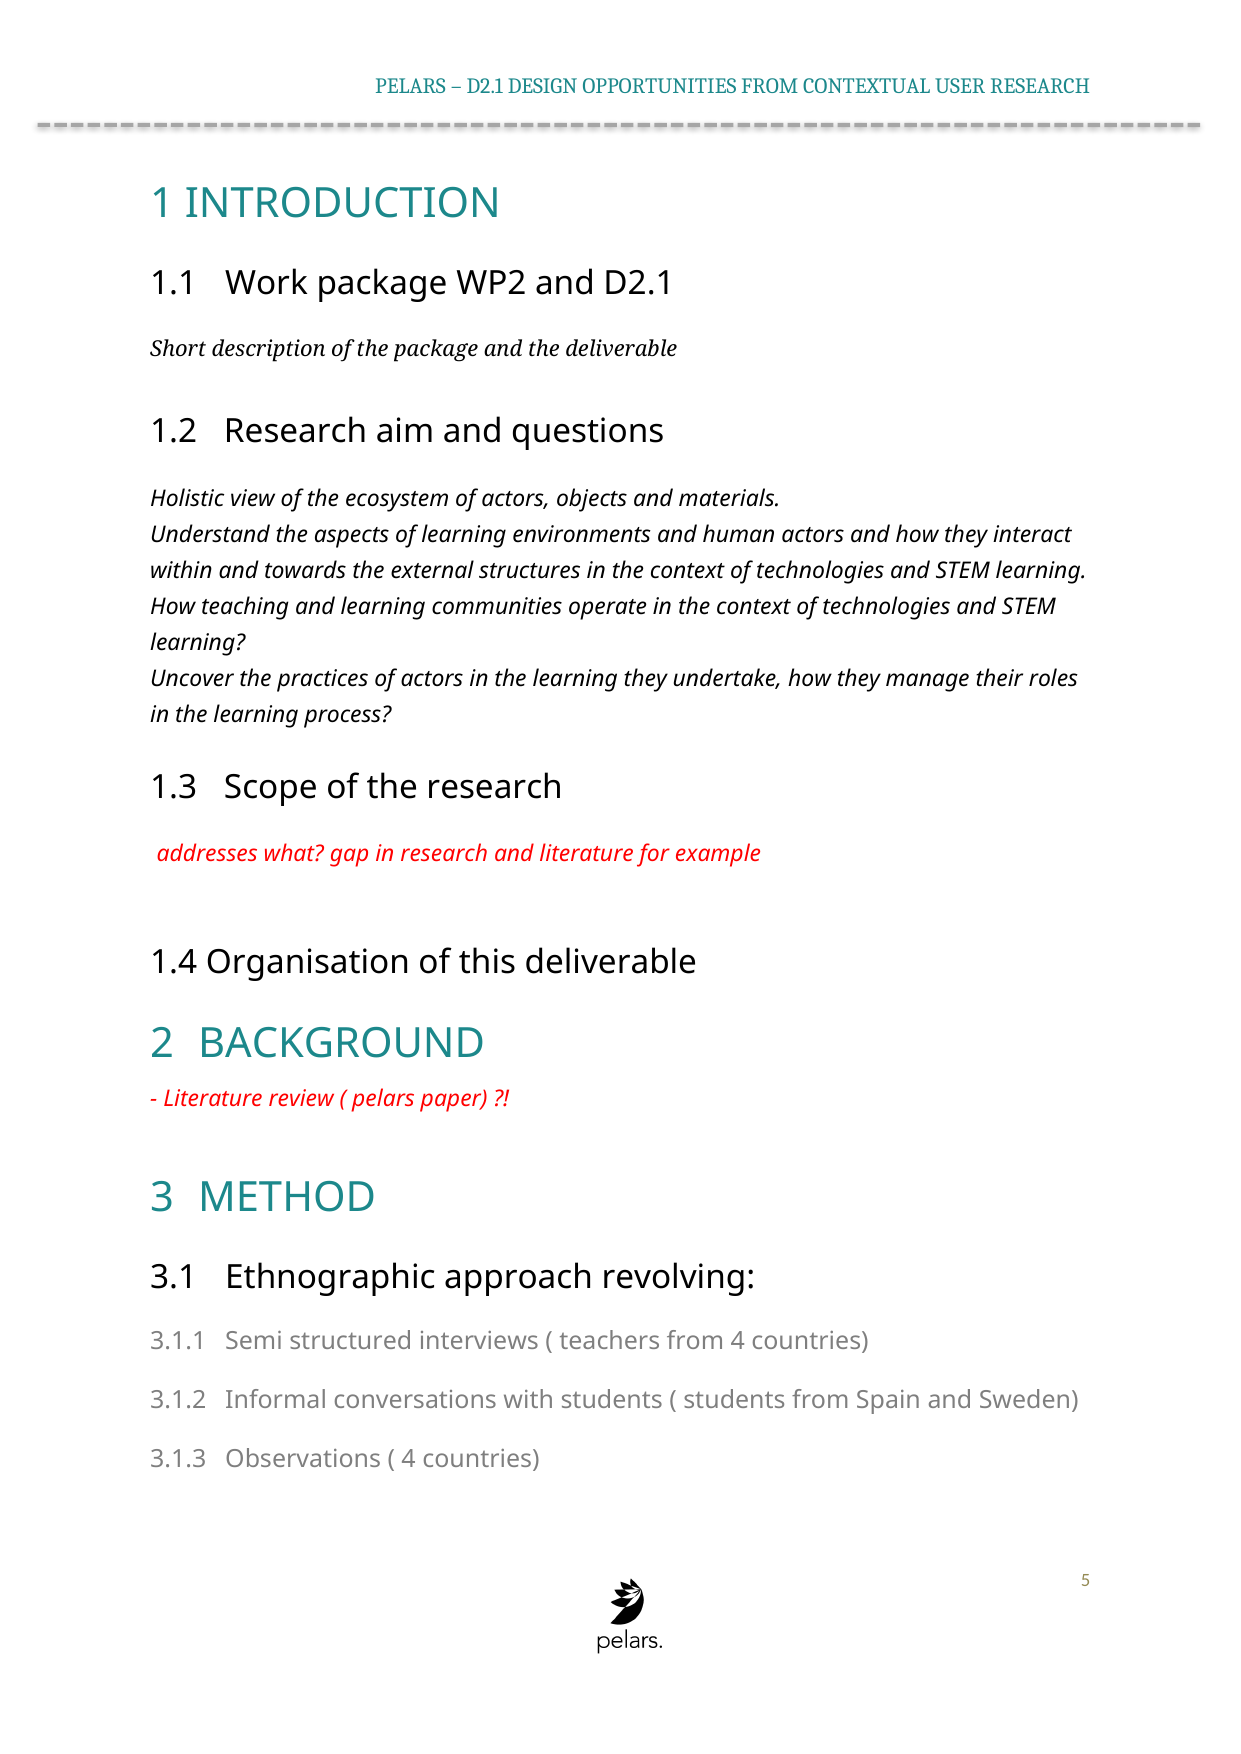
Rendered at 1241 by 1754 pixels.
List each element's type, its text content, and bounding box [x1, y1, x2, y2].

subtitle Informal conversations with students ( students from Spain and Sweden) [150, 1386, 1090, 1420]
text Short description of the package and the deliverable [150, 333, 1090, 363]
subtitle Background [150, 1013, 1090, 1070]
subtitle Work package WP2 and D2.1 [150, 259, 1090, 304]
text Understand the aspects of learning environments and human actors and how they interact within and towards the external structures in the context of technologies and STEM learning. [150, 518, 1090, 585]
subtitle 1.2 Research aim and questions [150, 407, 1090, 453]
subtitle 1.3 Scope of the research [150, 763, 1090, 808]
text addresses what? gap in research and literature for example [150, 837, 1090, 868]
subtitle Semi structured interviews ( teachers from 4 countries) [150, 1327, 1090, 1361]
text - Literature review ( pelars paper) ?! [150, 1082, 1090, 1113]
subtitle Ethnographic approach revolving: [150, 1252, 1090, 1298]
subtitle 1 INTRODUction [150, 173, 1090, 230]
subtitle Method [150, 1167, 1090, 1223]
subtitle 1.4 Organisation of this deliverable [150, 938, 1090, 984]
text Holistic view of the ecosystem of actors, objects and materials. [150, 482, 1090, 513]
text Uncover the practices of actors in the learning they undertake, how they manage their roles in the learning process? [150, 662, 1090, 729]
subtitle Observations ( 4 countries) [150, 1445, 1090, 1479]
text How teaching and learning communities operate in the context of technologies and STEM learning? [150, 590, 1090, 657]
picture [525, 1551, 732, 1676]
